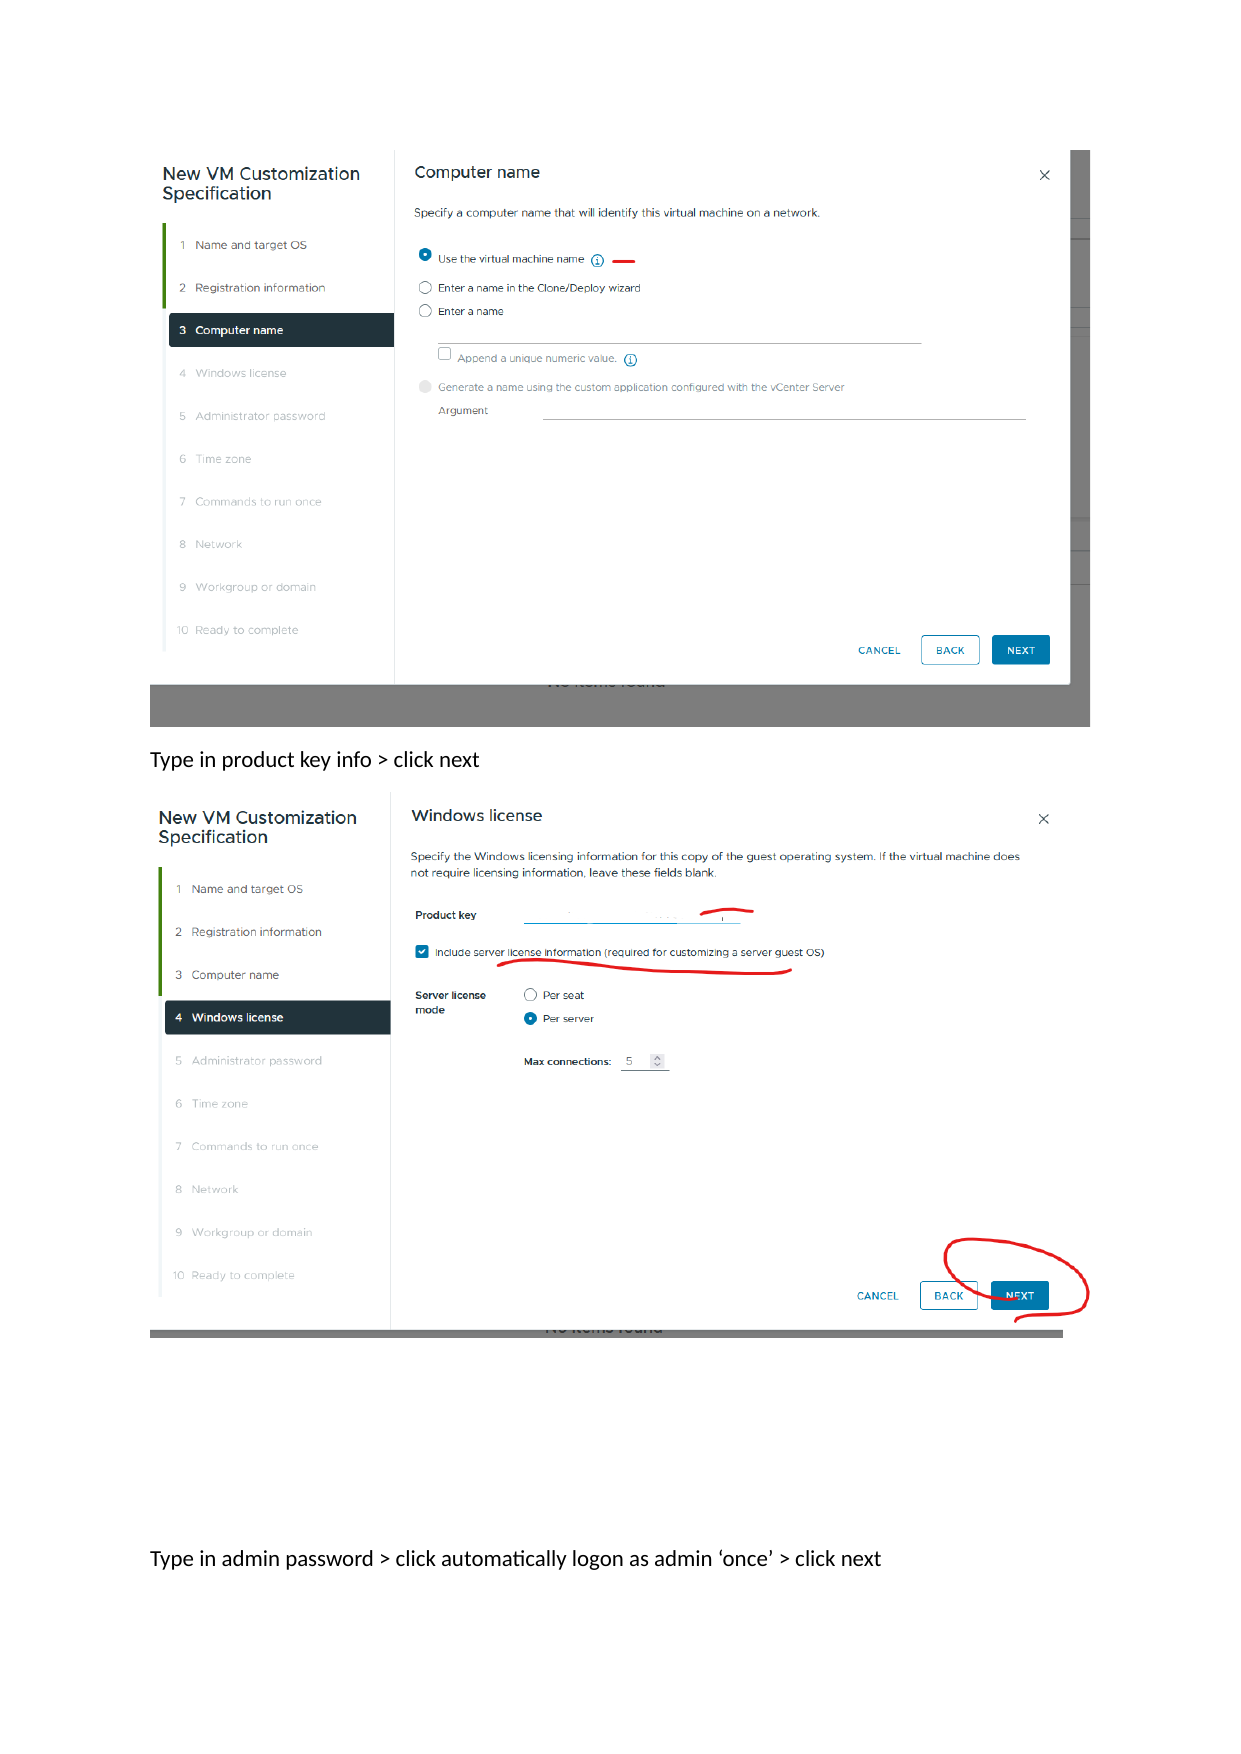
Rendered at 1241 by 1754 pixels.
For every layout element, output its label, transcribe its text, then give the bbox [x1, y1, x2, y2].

picture [150, 792, 1091, 1338]
text Type in product key info > click next [150, 745, 1090, 773]
text Type in admin password > click automatically logon as admin ‘once’ > click next [150, 1544, 1090, 1572]
picture [150, 150, 1091, 727]
